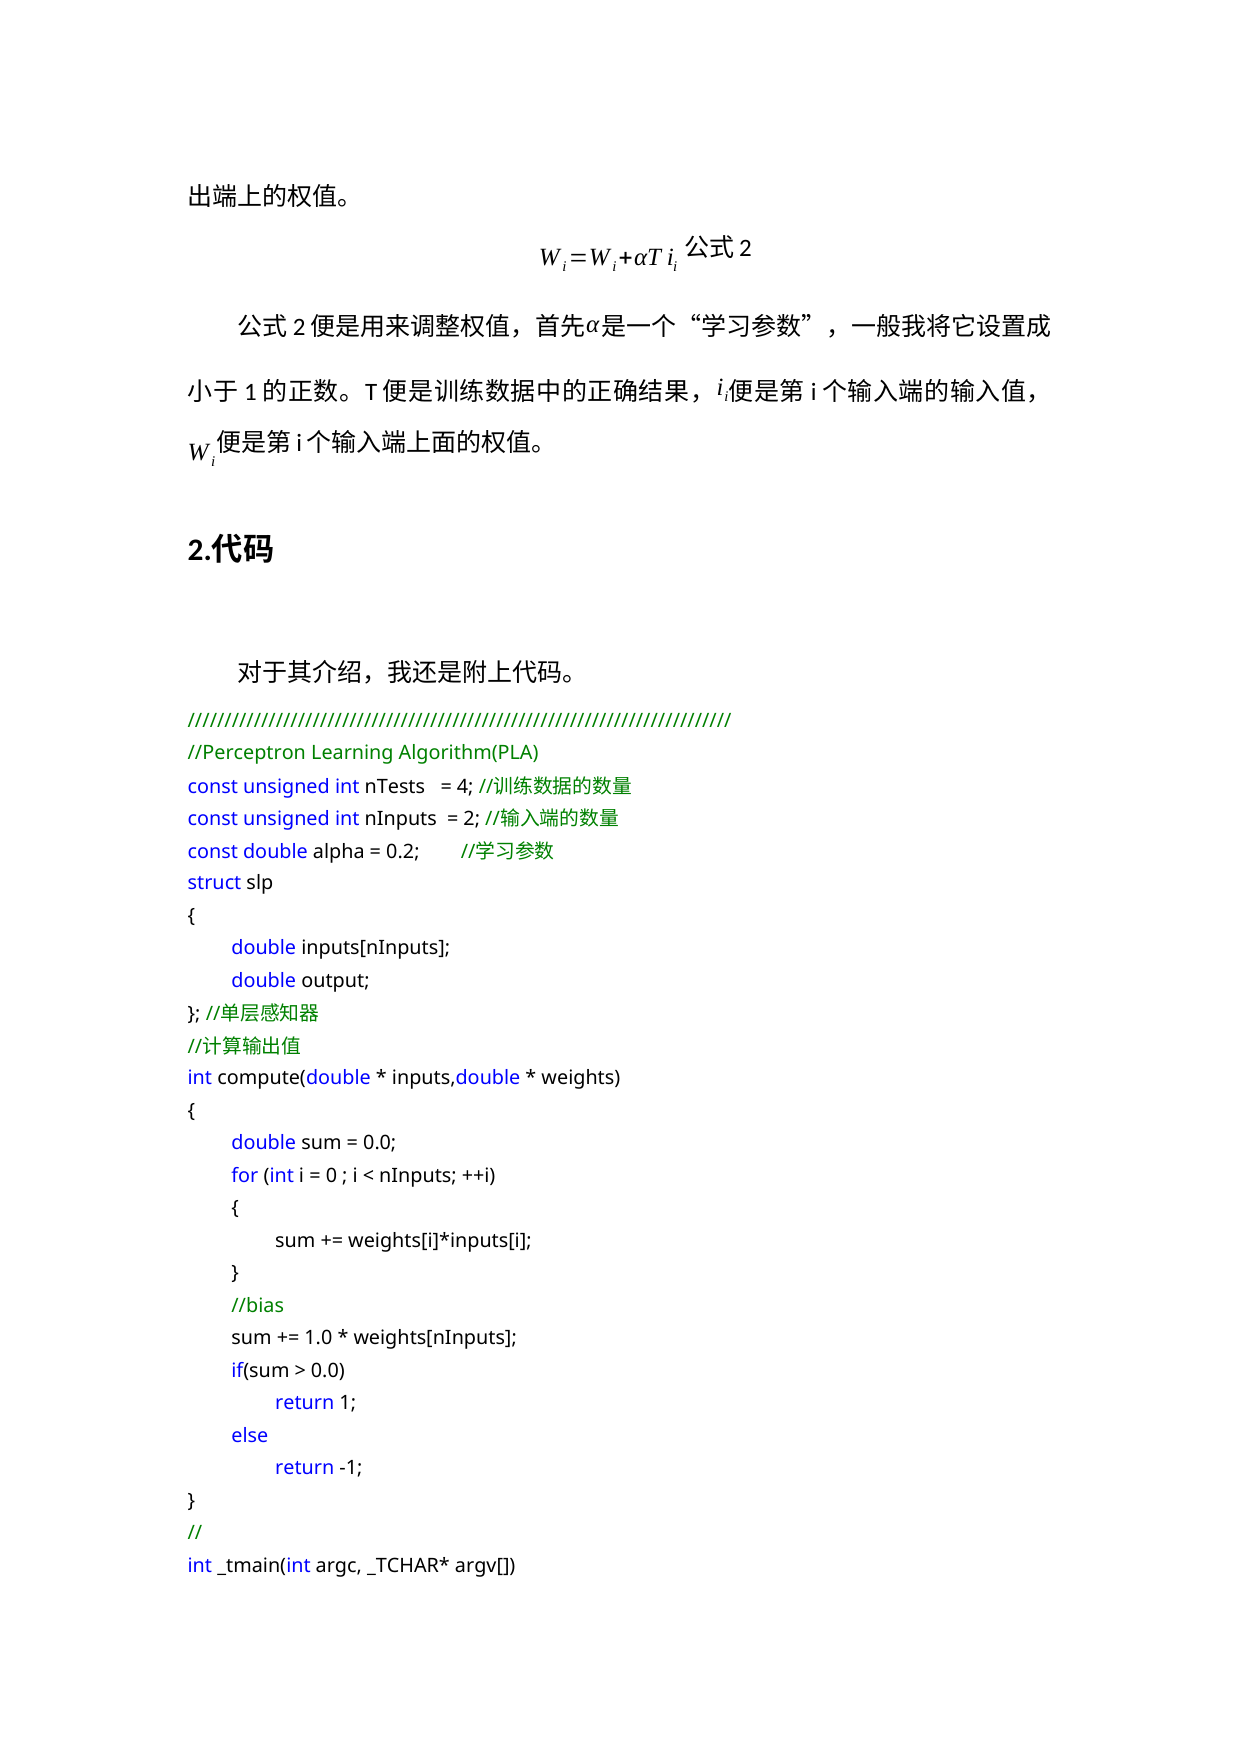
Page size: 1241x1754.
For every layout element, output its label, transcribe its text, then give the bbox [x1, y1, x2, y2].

text // [187, 1516, 1053, 1548]
text int compute(double * inputs,double * weights) [187, 1061, 1053, 1093]
text { [187, 1191, 1053, 1223]
text { [187, 1093, 1053, 1126]
text struct slp [187, 866, 1053, 898]
text sum += weights[i]*inputs[i]; [187, 1223, 1053, 1256]
text sum += 1.0 * weights[nInputs]; [187, 1321, 1053, 1353]
text const unsigned int nTests = 4; //训练数据的数量 [187, 768, 1053, 801]
text else [187, 1418, 1053, 1451]
text //Perceptron Learning Algorithm(PLA) [187, 736, 1053, 768]
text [187, 162, 1053, 227]
text const unsigned int nInputs = 2; //输入端的数量 [187, 801, 1053, 833]
subtitle 2.代码 [187, 514, 1053, 579]
text int _tmain(int argc, _TCHAR* argv[]) [187, 1548, 1053, 1581]
text for (int i = 0 ; i < nInputs; ++i) [187, 1158, 1053, 1191]
text return 1; [187, 1386, 1053, 1418]
text //计算输出值 [187, 1028, 1053, 1061]
text } [187, 1256, 1053, 1288]
text double output; [187, 963, 1053, 996]
text return -1; [187, 1451, 1053, 1483]
text double sum = 0.0; [187, 1126, 1053, 1158]
text const double alpha = 0.2; //学习参数 [187, 833, 1053, 866]
text } [187, 1483, 1053, 1516]
text //bias [187, 1288, 1053, 1321]
text }; //单层感知器 [187, 996, 1053, 1028]
text double inputs[nInputs]; [187, 931, 1053, 963]
text 对于其介绍，我还是附上代码。 [187, 638, 1053, 703]
text if(sum > 0.0) [187, 1353, 1053, 1386]
text { [187, 898, 1053, 931]
text 公式2 [187, 227, 1053, 292]
text ////////////////////////////////////////////////////////////////////////// [187, 703, 1053, 736]
text 公式2便是用来调整权值，首先是一个“学习参数”，一般我将它设置成小于1的正数。T便是训练数据中的正确结果，便是第i个输入端的输入值，便是第i个输入端上面的权值。 [187, 292, 1053, 487]
